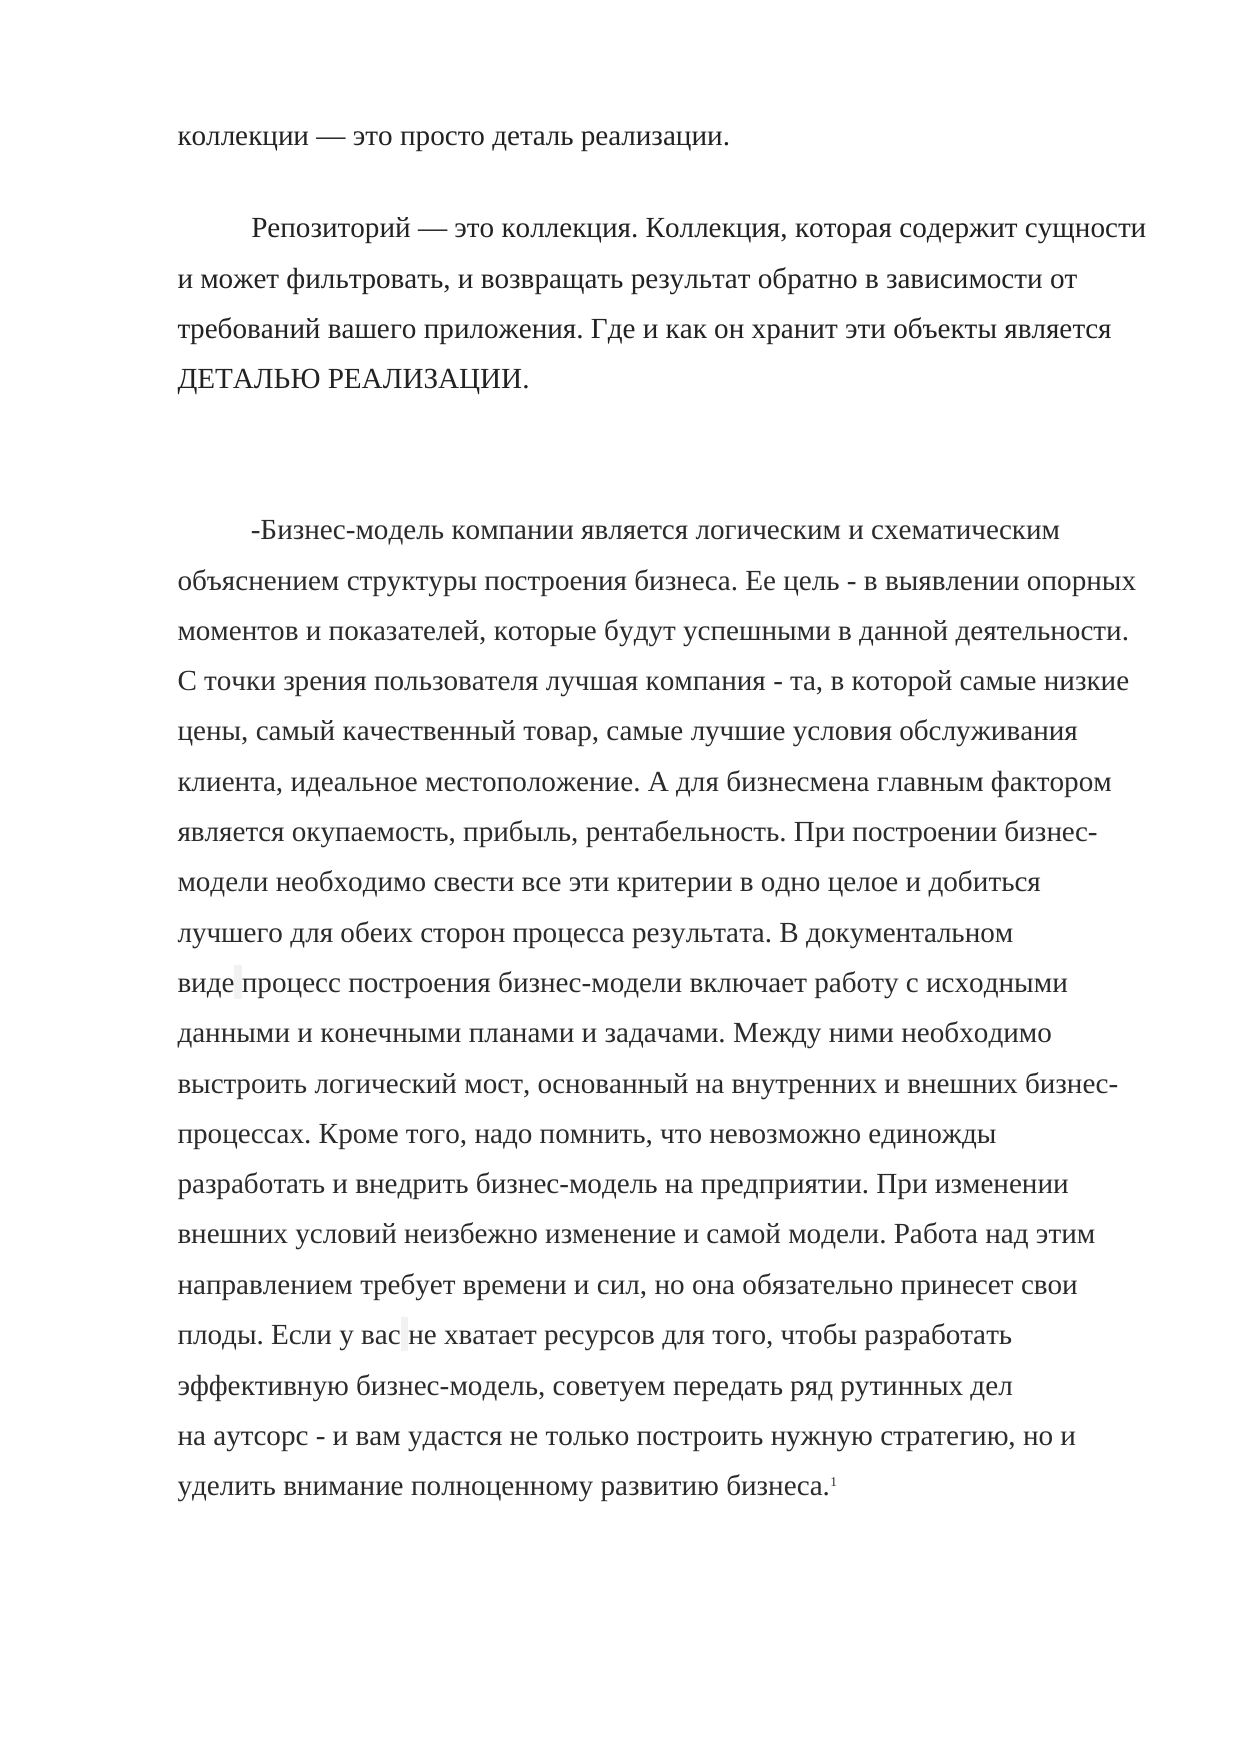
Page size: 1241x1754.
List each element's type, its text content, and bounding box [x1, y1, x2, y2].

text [177, 118, 1152, 395]
text -Бизнес-модель компании является логическим и схематическим объяснением структуры построения бизнеса. Ее цель - в выявлении опорных моментов и показателей, которые будут успешными в данной деятельности. С точки зрения пользователя лучшая компания - та, в которой самые низкие цены, самый качественный товар, самые лучшие условия обслуживания клиента, идеальное местоположение. А для бизнесмена главным фактором является окупаемость, прибыль, рентабельность. При построении бизнес-модели необходимо свести все эти критерии в одно целое и добиться лучшего для обеих сторон процесса результата. В документальном виде процесс построения бизнес-модели включает работу с исходными данными и конечными планами и задачами. Между ними необходимо выстроить логический мост, основанный на внутренних и внешних бизнес-процессах. Кроме того, надо помнить, что невозможно единожды разработать и внедрить бизнес-модель на предприятии. При изменении внешних условий неизбежно изменение и самой модели. Работа над этим направлением требует времени и сил, но она обязательно принесет свои плоды. Если у вас не хватает ресурсов для того, чтобы разработать эффективную бизнес-модель, советуем передать ряд рутинных дел на аутсорс - и вам удастся не только построить нужную стратегию, но и уделить внимание полноценному развитию бизнеса.1 [177, 512, 1152, 1502]
